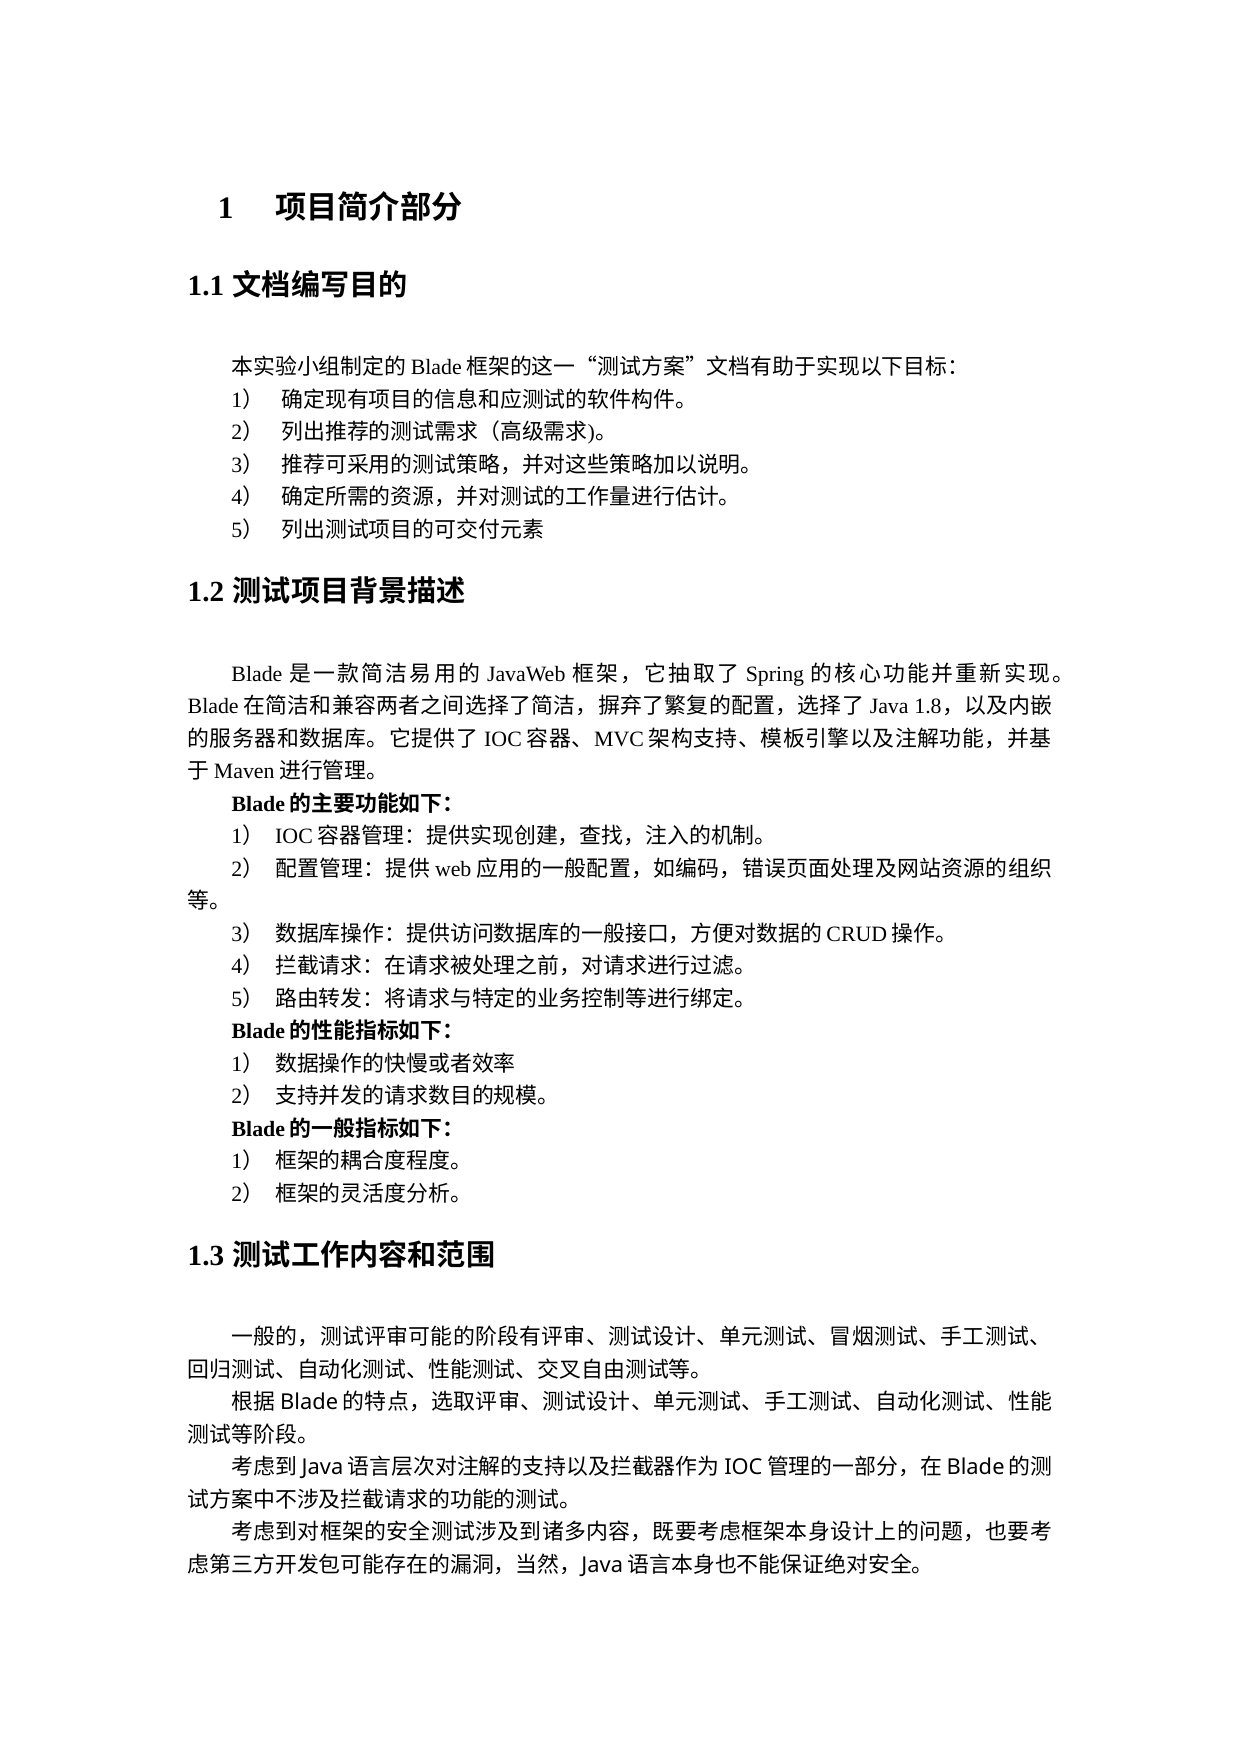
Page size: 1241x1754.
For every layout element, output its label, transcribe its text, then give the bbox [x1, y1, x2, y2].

list 确定现有项目的信息和应测试的软件构件。 [231, 381, 1053, 414]
list 确定所需的资源，并对测试的工作量进行估计。 [231, 479, 1053, 511]
subtitle 项目简介部分 [218, 173, 1053, 238]
list 数据操作的快慢或者效率 [187, 1045, 1053, 1078]
text 一般的，测试评审可能的阶段有评审、测试设计、单元测试、冒烟测试、手工测试、回归测试、自动化测试、性能测试、交叉自由测试等。 [187, 1319, 1053, 1384]
list 框架的耦合度程度。 [187, 1143, 1053, 1175]
list 数据库操作：提供访问数据库的一般接口，方便对数据的CRUD操作。 [187, 915, 1053, 948]
list IOC容器管理：提供实现创建，查找，注入的机制。 [187, 818, 1053, 850]
list 框架的灵活度分析。 [187, 1175, 1053, 1208]
text Blade的主要功能如下： [187, 785, 1053, 818]
text 本实验小组制定的Blade框架的这一“测试方案”文档有助于实现以下目标： [187, 349, 1053, 381]
subtitle 文档编写目的 [187, 250, 1042, 315]
text Blade是一款简洁易用的JavaWeb框架，它抽取了Spring的核心功能并重新实现。Blade在简洁和兼容两者之间选择了简洁，摒弃了繁复的配置，选择了Java 1.8，以及内嵌的服务器和数据库。它提供了IOC容器、MVC架构支持、模板引擎以及注解功能，并基于Maven进行管理。 [187, 655, 1053, 785]
list 列出推荐的测试需求（高级需求)。 [231, 414, 1053, 446]
text 考虑到Java语言层次对注解的支持以及拦截器作为IOC管理的一部分，在Blade的测试方案中不涉及拦截请求的功能的测试。 [187, 1449, 1053, 1514]
list 拦截请求：在请求被处理之前，对请求进行过滤。 [187, 948, 1053, 980]
list 支持并发的请求数目的规模。 [187, 1078, 1053, 1110]
subtitle 测试工作内容和范围 [187, 1220, 1042, 1285]
text Blade的性能指标如下： [187, 1013, 1053, 1045]
text 考虑到对框架的安全测试涉及到诸多内容，既要考虑框架本身设计上的问题，也要考虑第三方开发包可能存在的漏洞，当然，Java语言本身也不能保证绝对安全。 [187, 1514, 1053, 1579]
list 路由转发：将请求与特定的业务控制等进行绑定。 [187, 980, 1053, 1013]
text Blade的一般指标如下： [187, 1110, 1053, 1143]
list 配置管理：提供web应用的一般配置，如编码，错误页面处理及网站资源的组织等。 [187, 850, 1053, 915]
subtitle 测试项目背景描述 [187, 556, 1042, 621]
list 列出测试项目的可交付元素 [231, 511, 1053, 544]
text 根据Blade的特点，选取评审、测试设计、单元测试、手工测试、自动化测试、性能测试等阶段。 [187, 1384, 1053, 1449]
list 推荐可采用的测试策略，并对这些策略加以说明。 [231, 446, 1053, 479]
